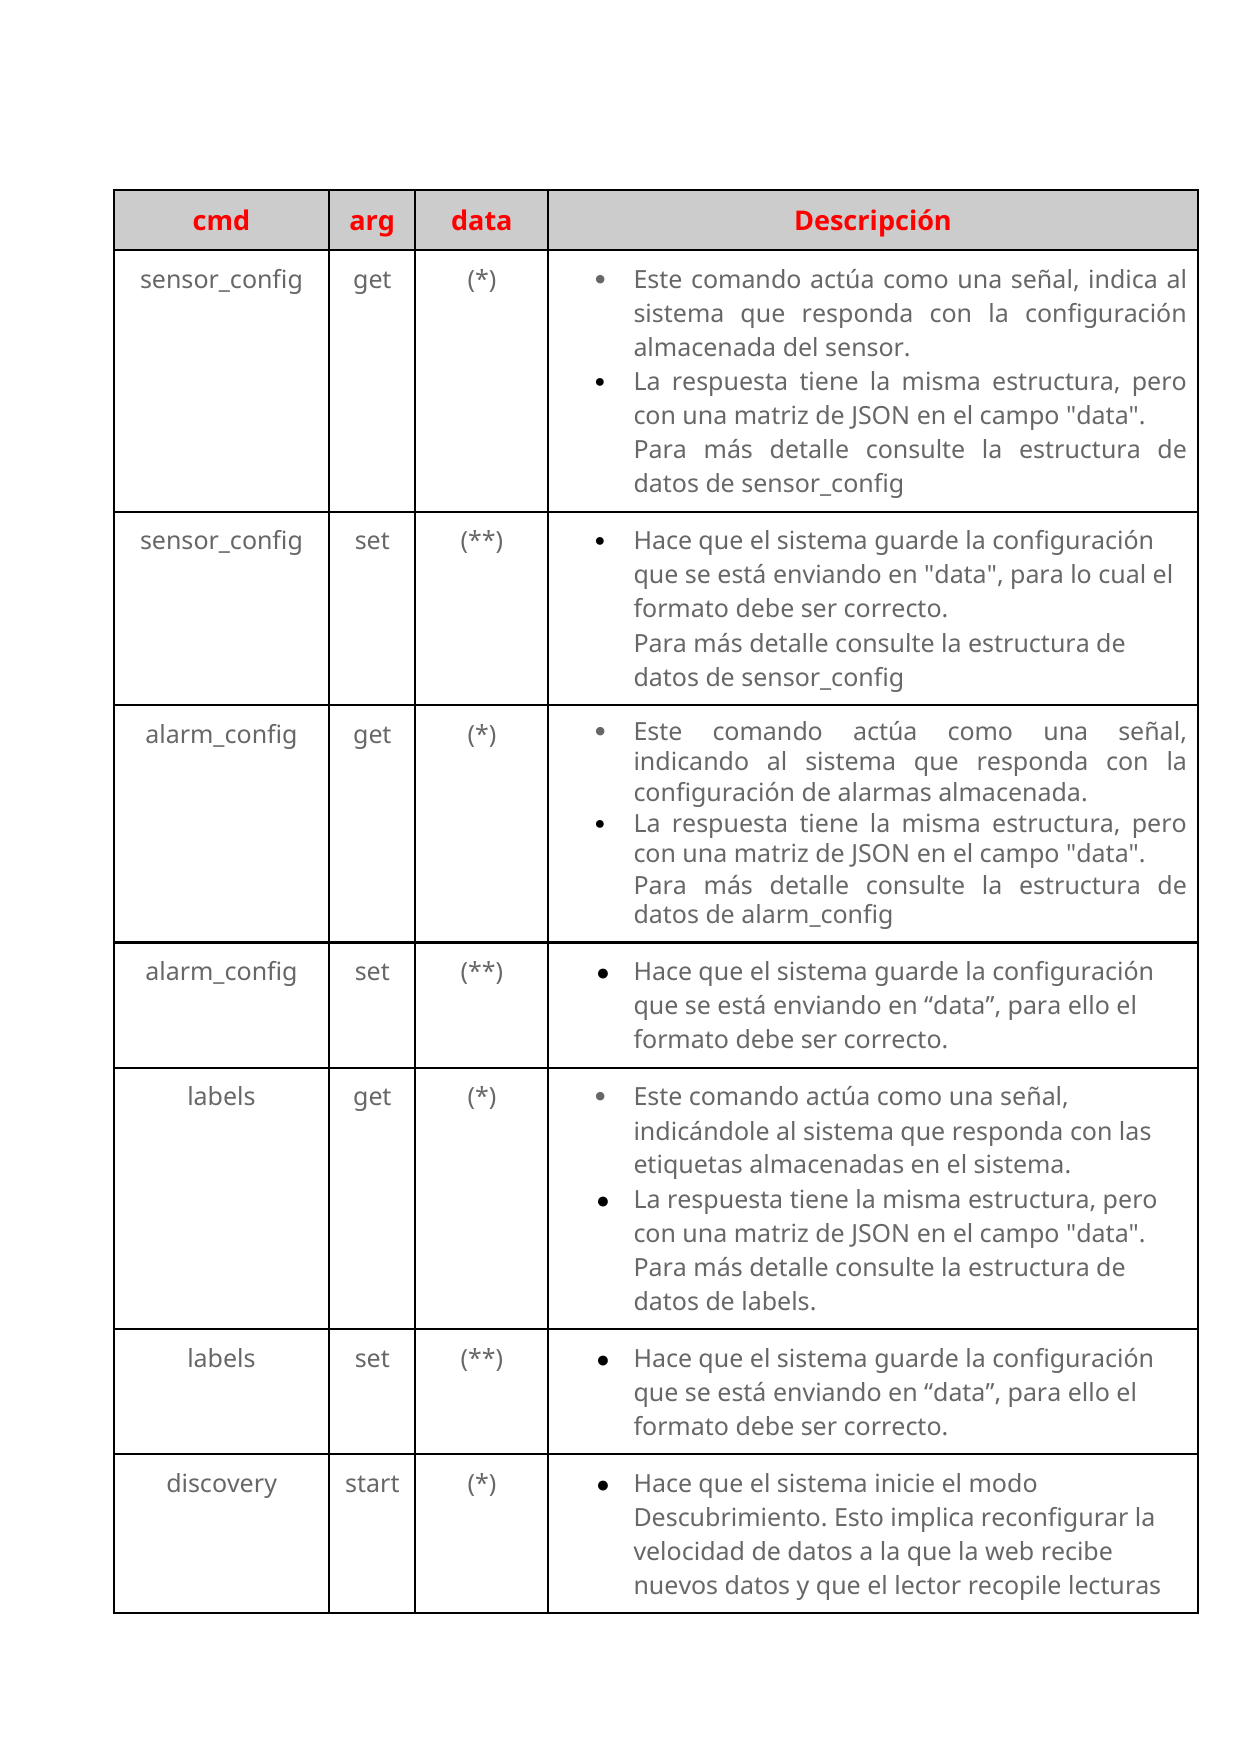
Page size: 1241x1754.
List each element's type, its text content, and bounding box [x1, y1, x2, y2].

table_cell (**) [416, 944, 547, 1067]
table_cell set [330, 513, 414, 704]
table_cell Este comando actúa como una señal, indicándole al sistema que responda con las etiquetas almacenadas en el sistema. La respuesta tiene la misma estructura, pero con una matriz de JSON en el campo "data". Para más detalle consulte la estructura de datos de labels. [549, 1069, 1197, 1328]
table_cell Este comando actúa como una señal, indica al sistema que responda con la configuración almacenada del sensor. La respuesta tiene la misma estructura, pero con una matriz de JSON en el campo "data". Para más detalle consulte la estructura de datos de sensor_config [549, 251, 1197, 511]
table_cell sensor_config [115, 513, 328, 704]
table_cell labels [115, 1330, 328, 1453]
table_cell Hace que el sistema guarde la configuración que se está enviando en “data”, para ello el formato debe ser correcto. [549, 944, 1197, 1067]
table_cell set [330, 944, 414, 1067]
table_cell labels [115, 1069, 328, 1328]
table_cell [549, 1455, 1197, 1612]
table_cell sensor_config [115, 251, 328, 511]
table_cell get [330, 706, 414, 941]
table_cell (**) [416, 513, 547, 704]
table_cell (*) [416, 251, 547, 511]
table_cell Este comando actúa como una señal, indicando al sistema que responda con la configuración de alarmas almacenada. La respuesta tiene la misma estructura, pero con una matriz de JSON en el campo "data". Para más detalle consulte la estructura de datos de alarm_config [549, 706, 1197, 941]
table_cell alarm_config [115, 706, 328, 941]
table_cell (*) [416, 1455, 547, 1612]
table_cell get [330, 251, 414, 511]
table_cell get [330, 1069, 414, 1328]
table_cell discovery [115, 1455, 328, 1612]
table_header Descripción [549, 191, 1197, 249]
table_cell set [330, 1330, 414, 1453]
table_cell Hace que el sistema guarde la configuración que se está enviando en "data", para lo cual el formato debe ser correcto. Para más detalle consulte la estructura de datos de sensor_config [549, 513, 1197, 704]
table_cell start [330, 1455, 414, 1612]
table_header arg [330, 191, 414, 249]
table_cell (**) [416, 1330, 547, 1453]
table_cell alarm_config [115, 944, 328, 1067]
table_header cmd [115, 191, 328, 249]
table_cell (*) [416, 706, 547, 941]
table_header data [416, 191, 547, 249]
table_cell Hace que el sistema guarde la configuración que se está enviando en “data”, para ello el formato debe ser correcto. [549, 1330, 1197, 1453]
table_cell (*) [416, 1069, 547, 1328]
